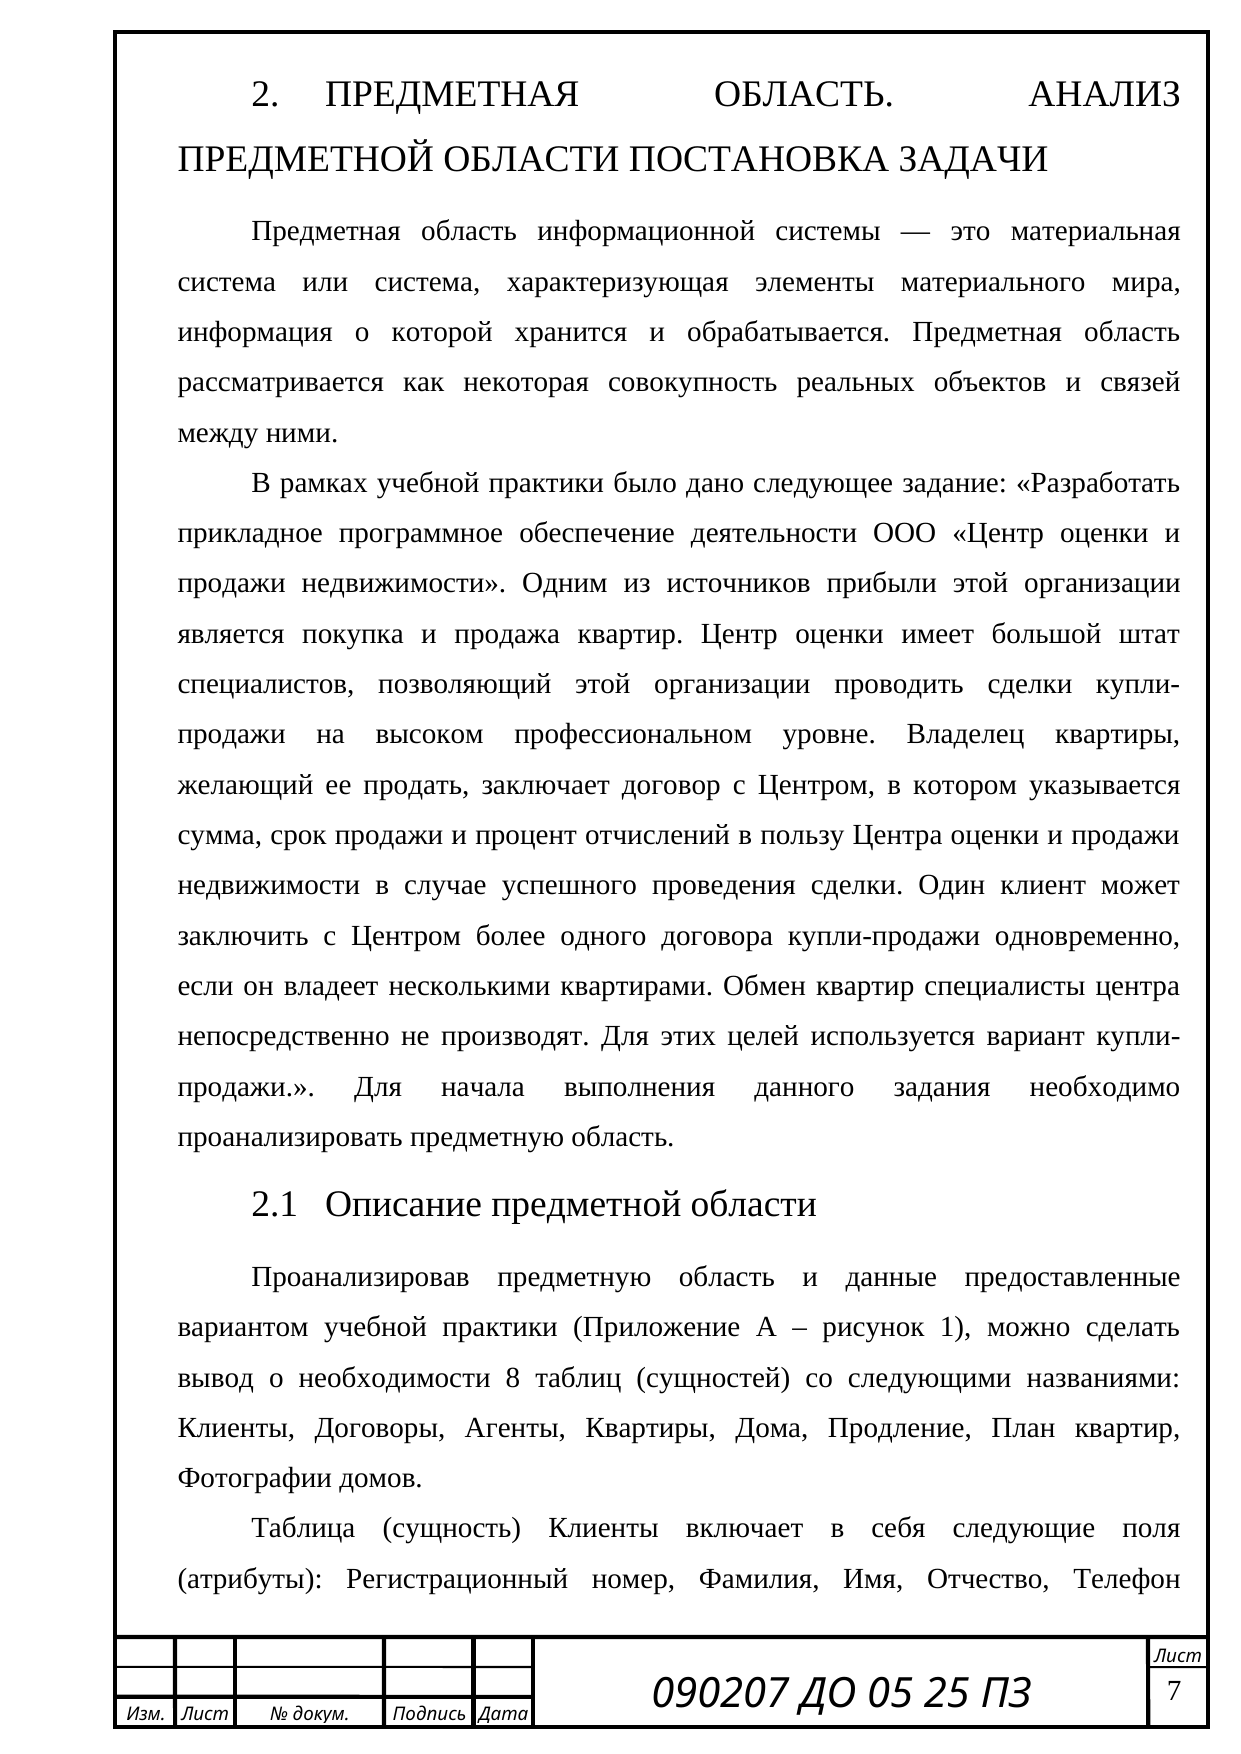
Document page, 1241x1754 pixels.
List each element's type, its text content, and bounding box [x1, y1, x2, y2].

text Предметная область информационной системы — это материальная система или система, характеризующая элементы материального мира, информация о которой хранится и обрабатывается. Предметная область рассматривается как некоторая совокупность реальных объектов и связей между ними. [177, 213, 1181, 448]
text Проанализировав предметную область и данные предоставленные вариантом учебной практики (Приложение А – рисунок 1), можно сделать вывод о необходимости 8 таблиц (сущностей) со следующими названиями: Клиенты, Договоры, Агенты, Квартиры, Дома, Продление, План квартир, Фотографии домов. [177, 1259, 1181, 1494]
list Описание предметной области [177, 1182, 1181, 1225]
list ПРЕДМЕТНАЯ ОБЛАСТЬ. АНАЛИЗ ПРЕДМЕТНОЙ ОБЛАСТИ ПОСТАНОВКА ЗАДАЧИ [177, 72, 1181, 179]
text В рамках учебной практики было дано следующее задание: «Разработать прикладное программное обеспечение деятельности OOO «Центр оценки и продажи недвижимости». Одним из источников прибыли этой организации является покупка и продажа квартир. Центр оценки имеет большой штат специалистов, позволяющий этой организации проводить сделки купли-продажи на высоком профессиональном уровне. Владелец квартиры, желающий ее продать, заключает договор с Центром, в котором указывается сумма, срок продажи и процент отчислений в пользу Центра оценки и продажи недвижимости в случае успешного проведения сделки. Один клиент может заключить с Центром более одного договора купли-продажи одновременно, если он владеет несколькими квартирами. Обмен квартир специалисты центра непосредственно не производят. Для этих целей используется вариант купли-продажи.». Для начала выполнения данного задания необходимо проанализировать предметную область. [177, 465, 1181, 1153]
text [177, 1511, 1181, 1594]
